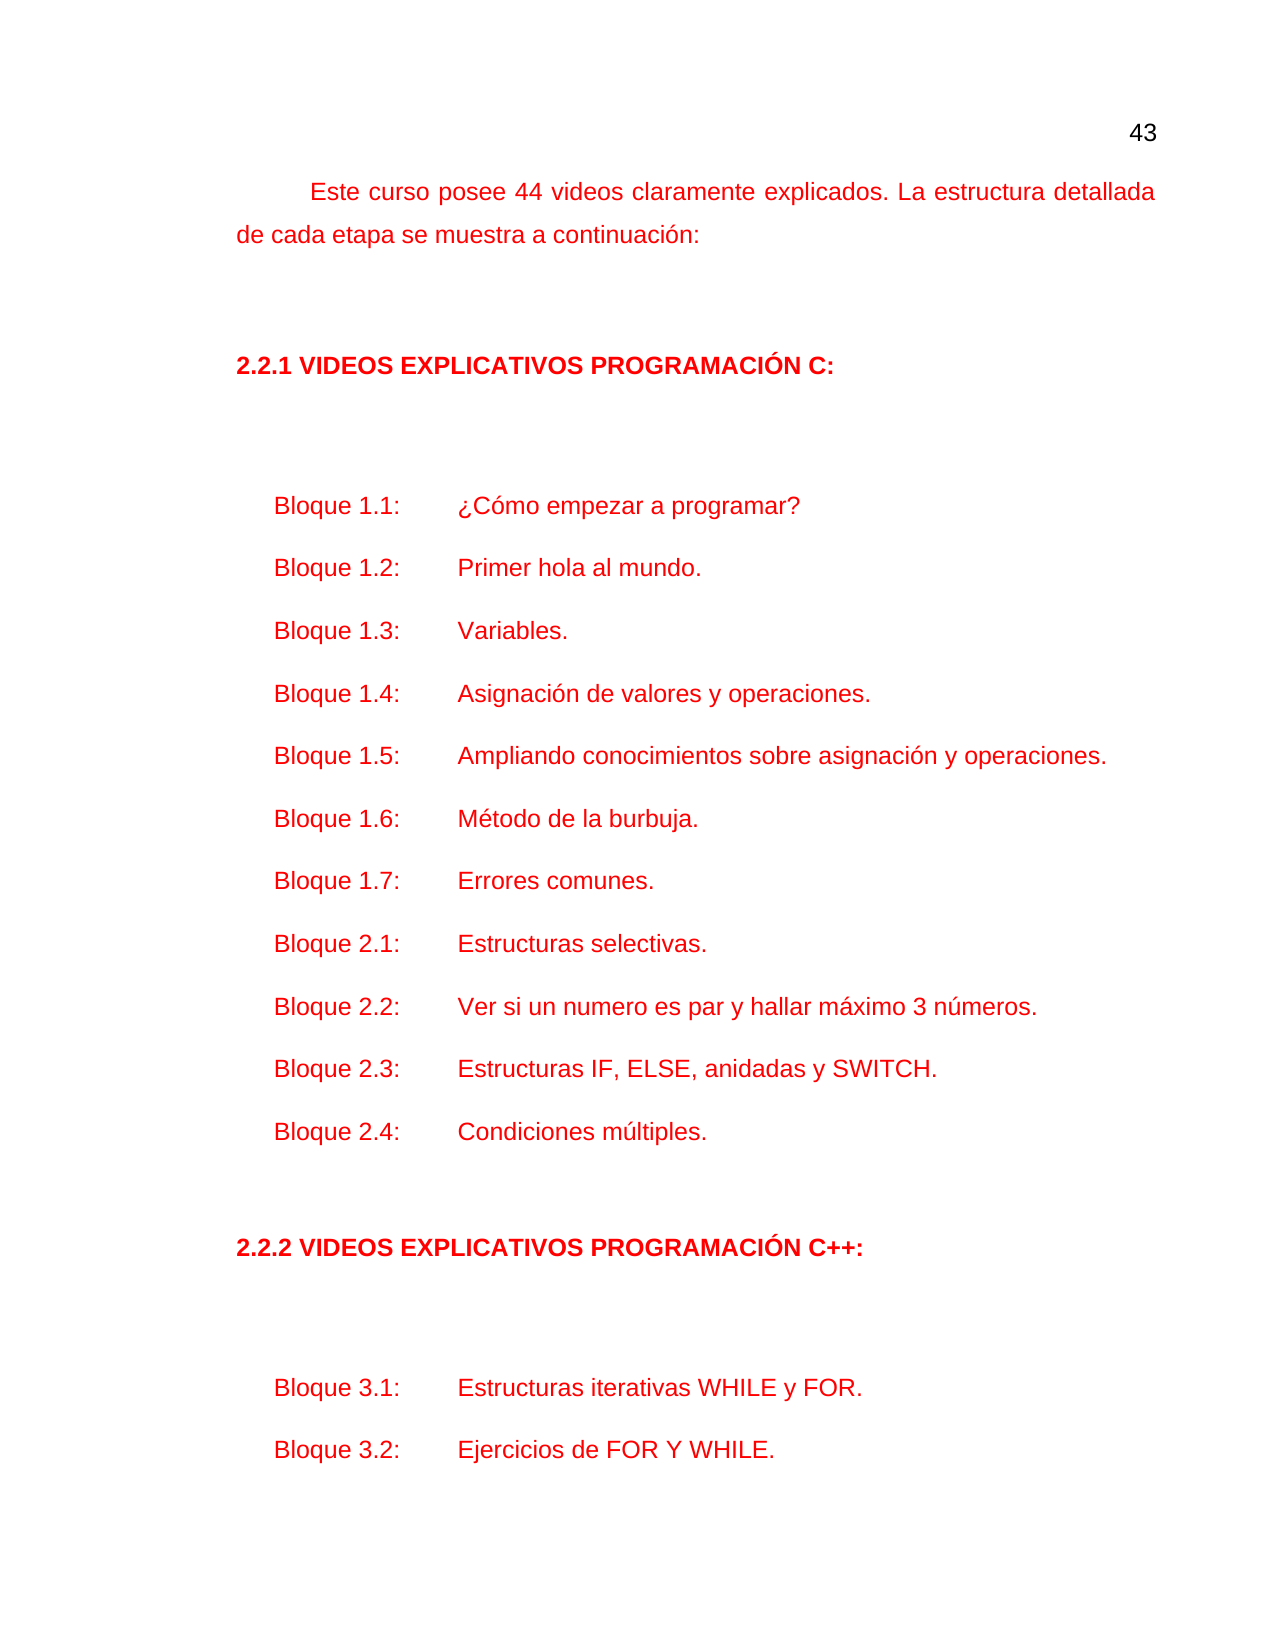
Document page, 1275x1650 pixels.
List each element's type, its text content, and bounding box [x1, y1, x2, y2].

text Bloque 2.2: Ver si un numero es par y hallar máximo 3 números. [274, 970, 1157, 1020]
text Bloque 2.4: Condiciones múltiples. [274, 1095, 1157, 1146]
text Bloque 1.5: Ampliando conocimientos sobre asignación y operaciones. [274, 720, 1157, 770]
text Bloque 1.1: ¿Cómo empezar a programar? [274, 469, 1157, 519]
text Bloque 3.2: Ejercicios de FOR Y WHILE. [274, 1414, 1157, 1464]
text Bloque 2.3: Estructuras IF, ELSE, anidadas y SWITCH. [274, 1033, 1157, 1083]
text Bloque 1.6: Método de la burbuja. [274, 782, 1157, 832]
text Bloque 1.7: Errores comunes. [274, 845, 1157, 895]
text Bloque 2.1: Estructuras selectivas. [274, 908, 1157, 958]
text Bloque 1.4: Asignación de valores y operaciones. [274, 657, 1157, 707]
text Bloque 3.1: Estructuras iterativas WHILE y FOR. [274, 1351, 1157, 1401]
text Bloque 1.3: Variables. [274, 594, 1157, 645]
text Bloque 1.2: Primer hola al mundo. [274, 532, 1157, 582]
subtitle 2.2.1 VIDEOS EXPLICATIVOS PROGRAMACIÓN C: [236, 351, 1157, 380]
subtitle 2.2.2 VIDEOS EXPLICATIVOS PROGRAMACIÓN C++: [236, 1233, 1157, 1262]
text Este curso posee 44 videos claramente explicados. La estructura detallada de cada etapa se muestra a continuación: [236, 177, 1157, 249]
